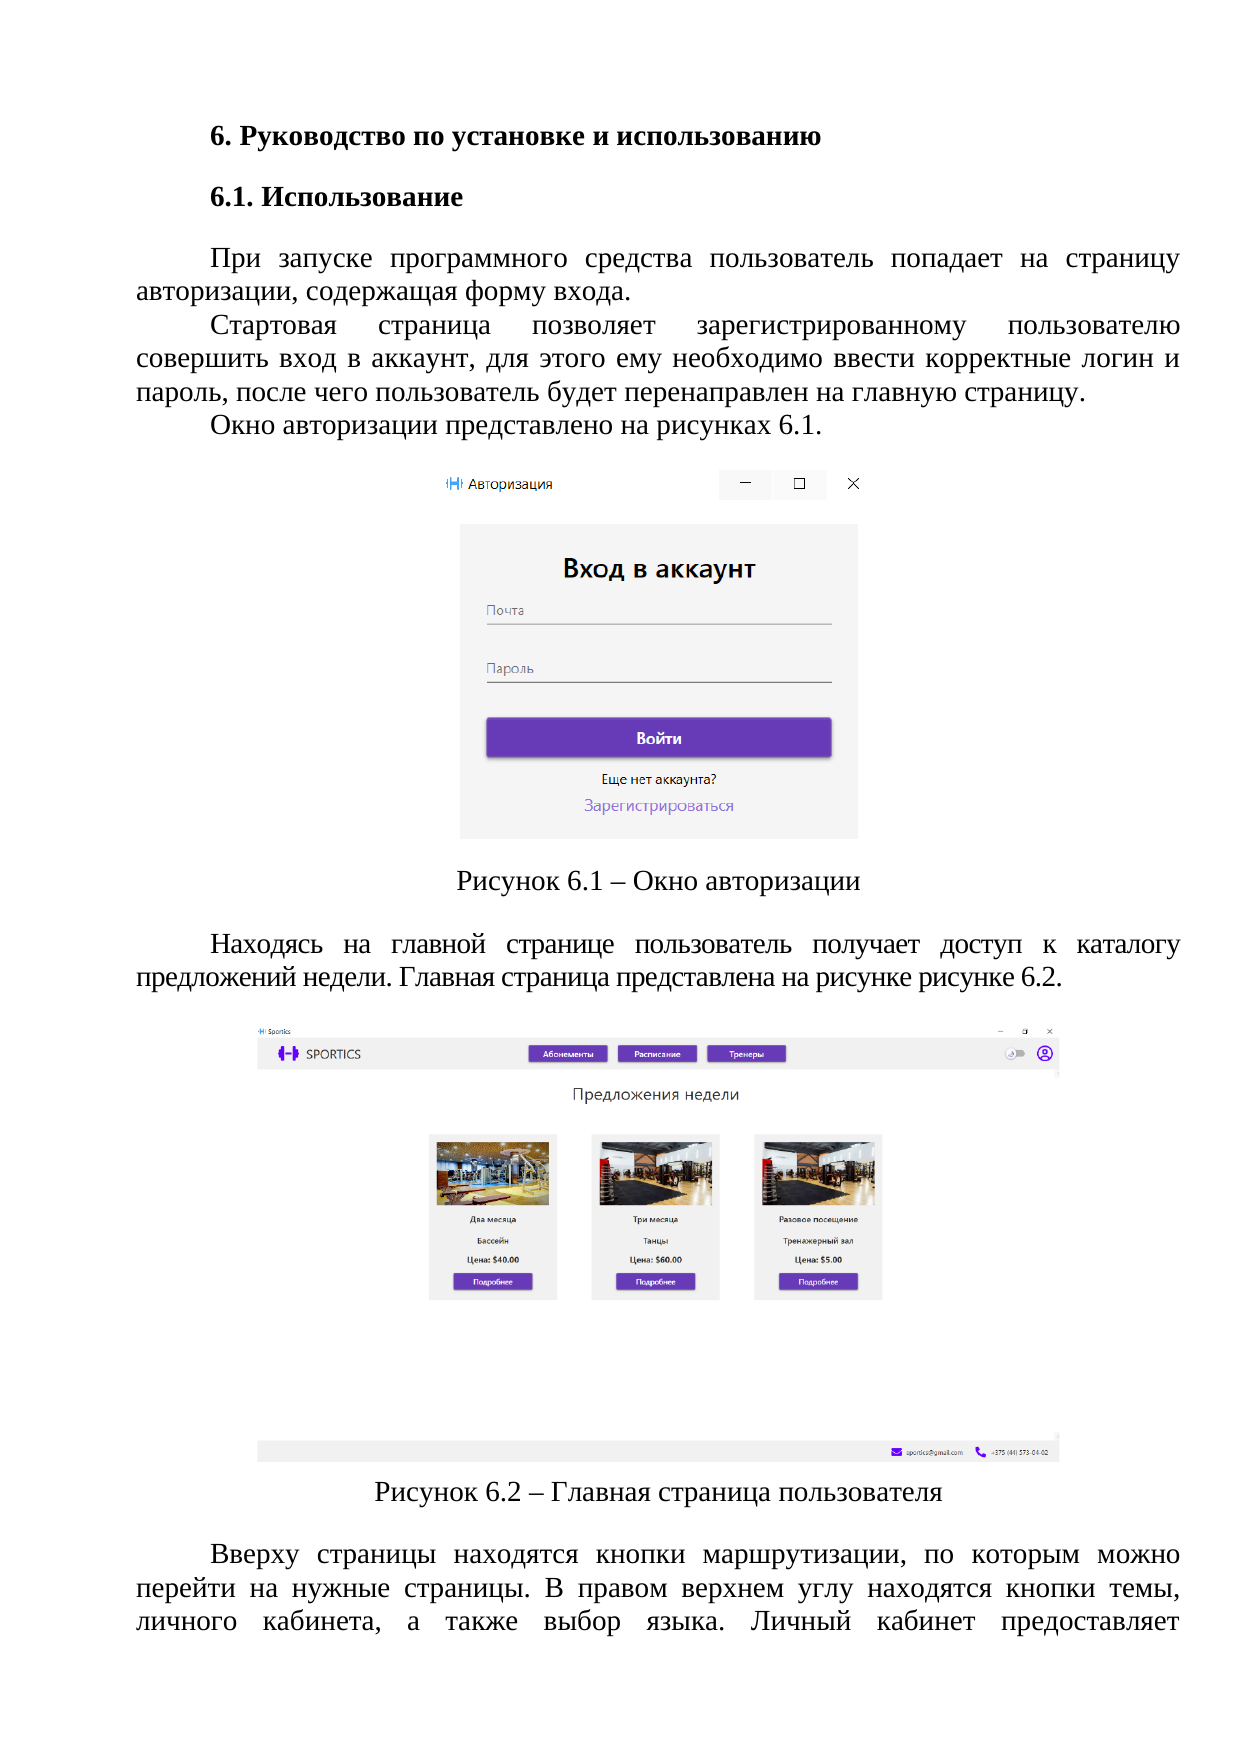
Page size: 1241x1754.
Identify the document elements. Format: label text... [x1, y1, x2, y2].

text При запуске программного средства пользователь попадает на страницу авторизации, содержащая форму входа. [136, 240, 1181, 307]
picture [257, 1026, 1060, 1462]
picture [440, 470, 877, 851]
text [136, 1536, 1181, 1637]
list Использование [210, 179, 1181, 212]
text Стартовая страница позволяет зарегистрированному пользователю совершить вход в аккаунт, для этого ему необходимо ввести корректные логин и пароль, после чего пользователь будет перенаправлен на главную страницу. [136, 307, 1181, 407]
text Находясь на главной странице пользователь получает доступ к каталогу предложений недели. Главная страница представлена на рисунке рисунке 6.2. [136, 926, 1181, 993]
text Рисунок 6.2 – Главная страница пользователя [136, 1474, 1181, 1507]
list Руководство по установке и использованию [210, 118, 1181, 152]
text Рисунок 6.1 – Окно авторизации [136, 863, 1181, 897]
text Окно авторизации представлено на рисунках 6.1. [136, 407, 1181, 441]
